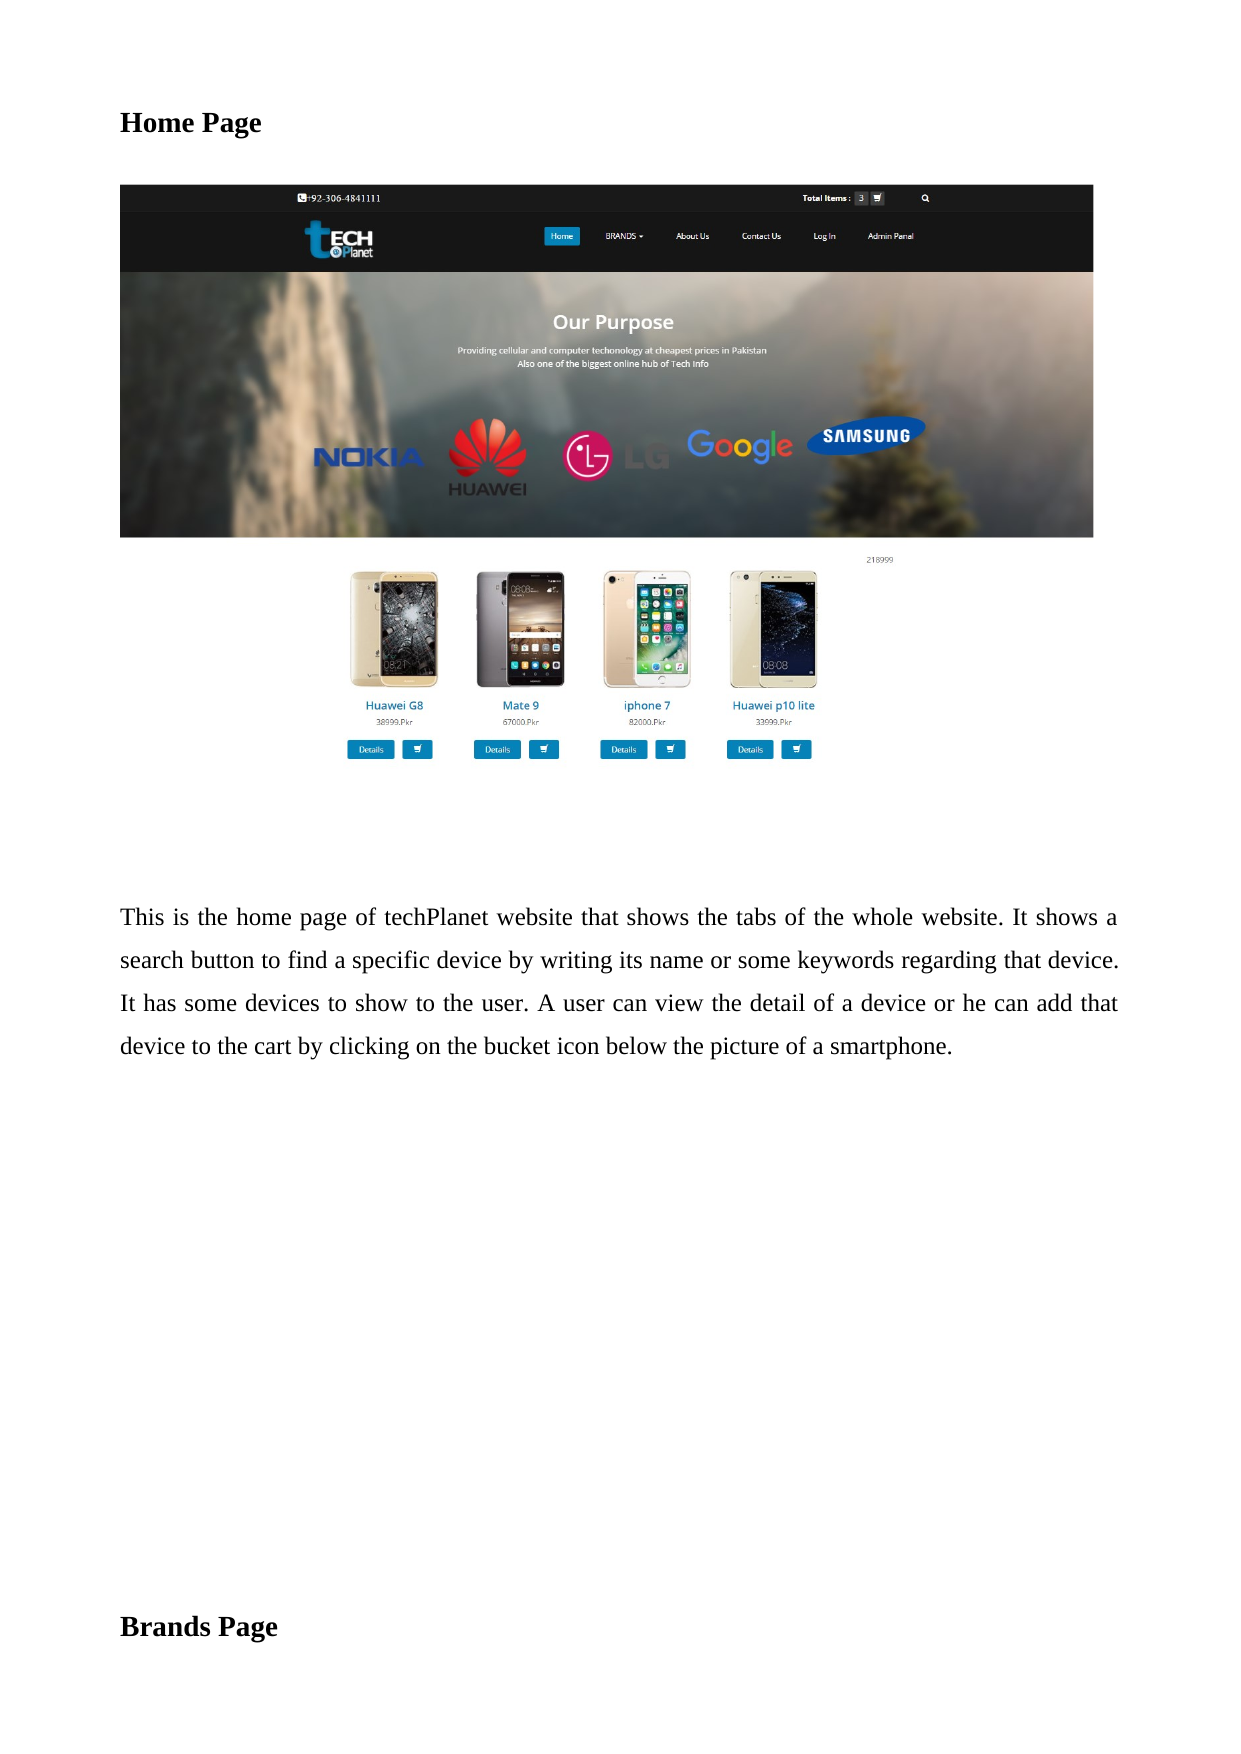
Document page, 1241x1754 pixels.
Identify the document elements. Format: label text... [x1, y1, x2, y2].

text This is the home page of techPlanet website that shows the tabs of the whole website. It shows a search button to find a specific device by writing its name or some keywords regarding that device. It has some devices to show to the user. A user can view the detail of a device or he can add that device to the cart by clicking on the bucket icon below the picture of a smartphone. [120, 902, 1120, 1060]
text Home Page [120, 105, 1120, 138]
picture [120, 184, 1094, 786]
text Brands Page [120, 1609, 1120, 1643]
